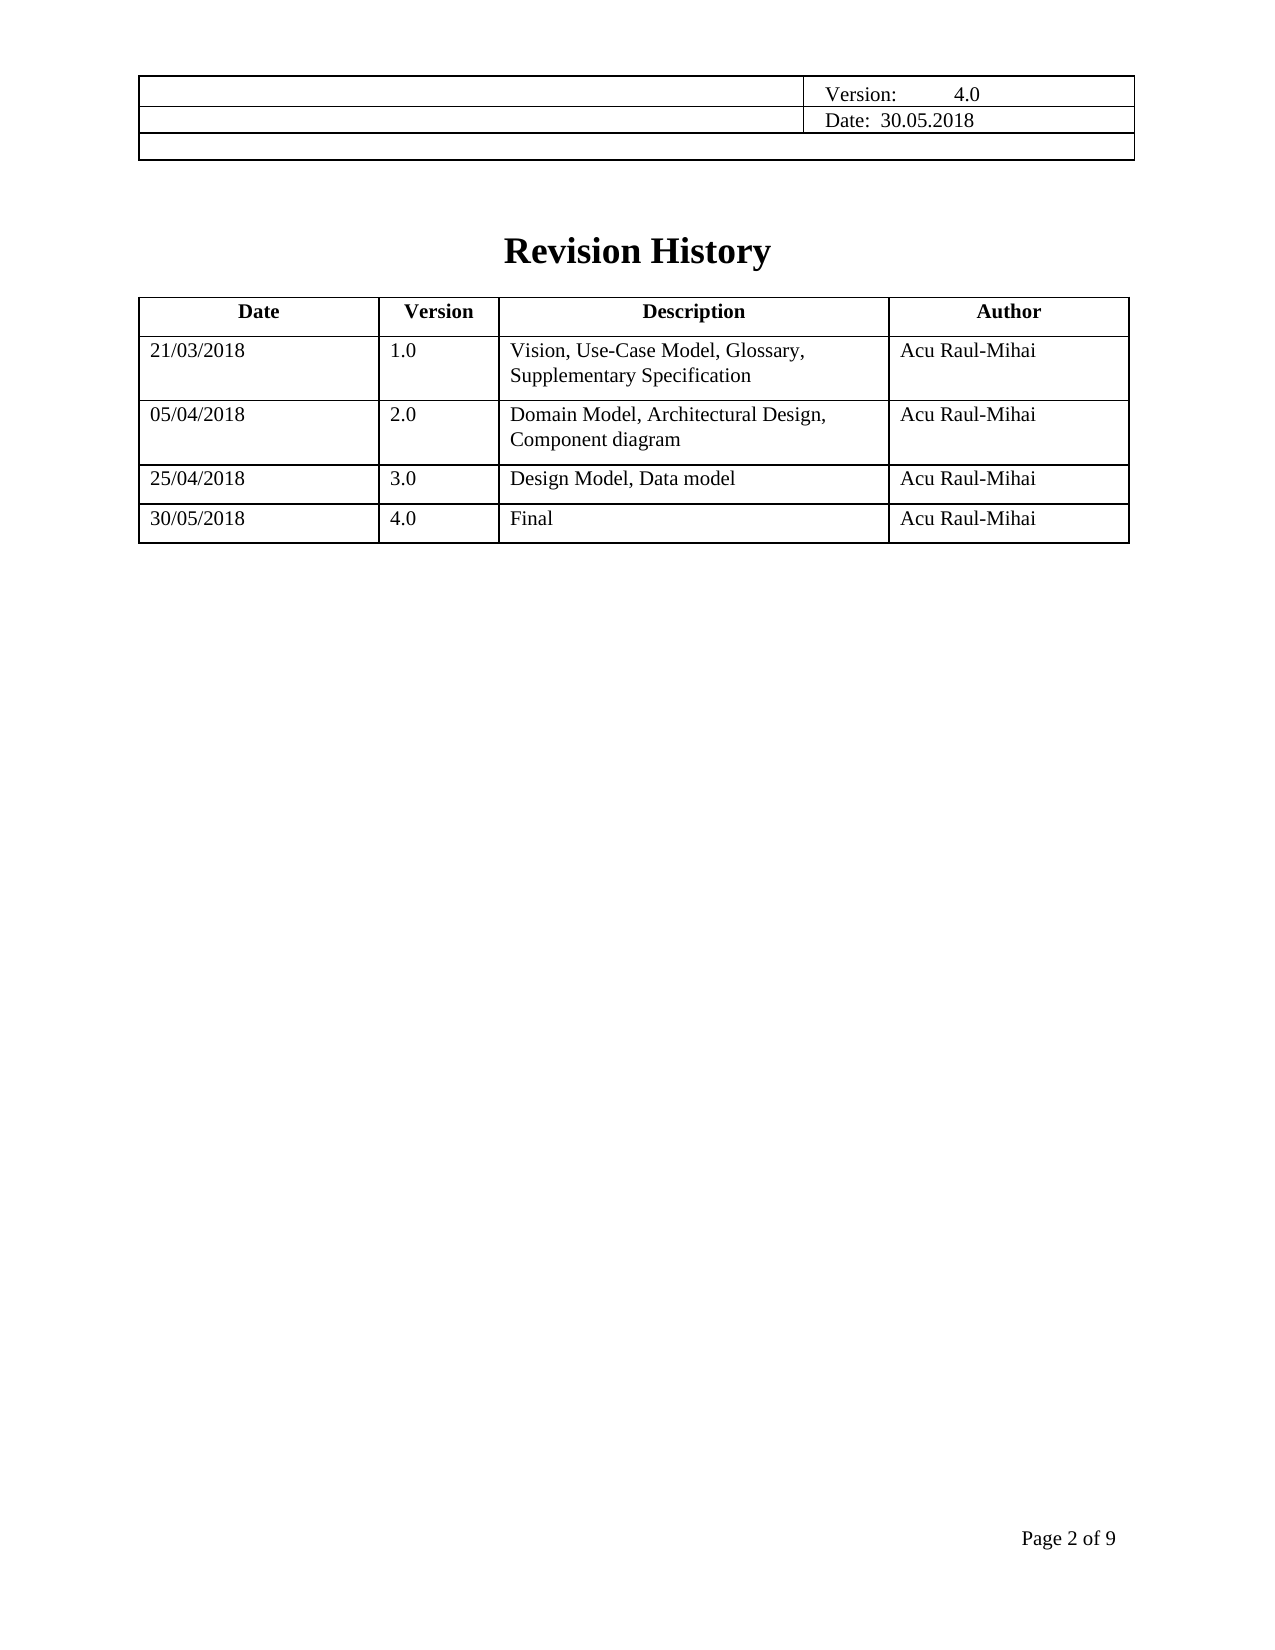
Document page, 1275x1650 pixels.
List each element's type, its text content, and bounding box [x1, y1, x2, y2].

table_cell Design Model, Data model [500, 466, 888, 503]
table_cell Acu Raul-Mihai [890, 337, 1128, 400]
table_cell Acu Raul-Mihai [890, 466, 1128, 503]
table_header Version [380, 298, 498, 336]
table_cell 05/04/2018 [140, 401, 378, 464]
table_cell 4.0 [380, 505, 498, 542]
table_cell 21/03/2018 [140, 337, 378, 400]
table_cell 30/05/2018 [140, 505, 378, 542]
table_cell Acu Raul-Mihai [890, 401, 1128, 464]
table_header Date [140, 298, 378, 336]
table_cell Final [500, 505, 888, 542]
table_cell Vision, Use-Case Model, Glossary, Supplementary Specification [500, 337, 888, 400]
table_cell Acu Raul-Mihai [890, 505, 1128, 542]
table_header Description [500, 298, 888, 336]
table_cell 25/04/2018 [140, 466, 378, 503]
table_cell 3.0 [380, 466, 498, 503]
title Revision History [150, 228, 1125, 272]
table_cell Domain Model, Architectural Design, Component diagram [500, 401, 888, 464]
table_header Author [890, 298, 1128, 336]
table_cell 2.0 [380, 401, 498, 464]
table_cell 1.0 [380, 337, 498, 400]
